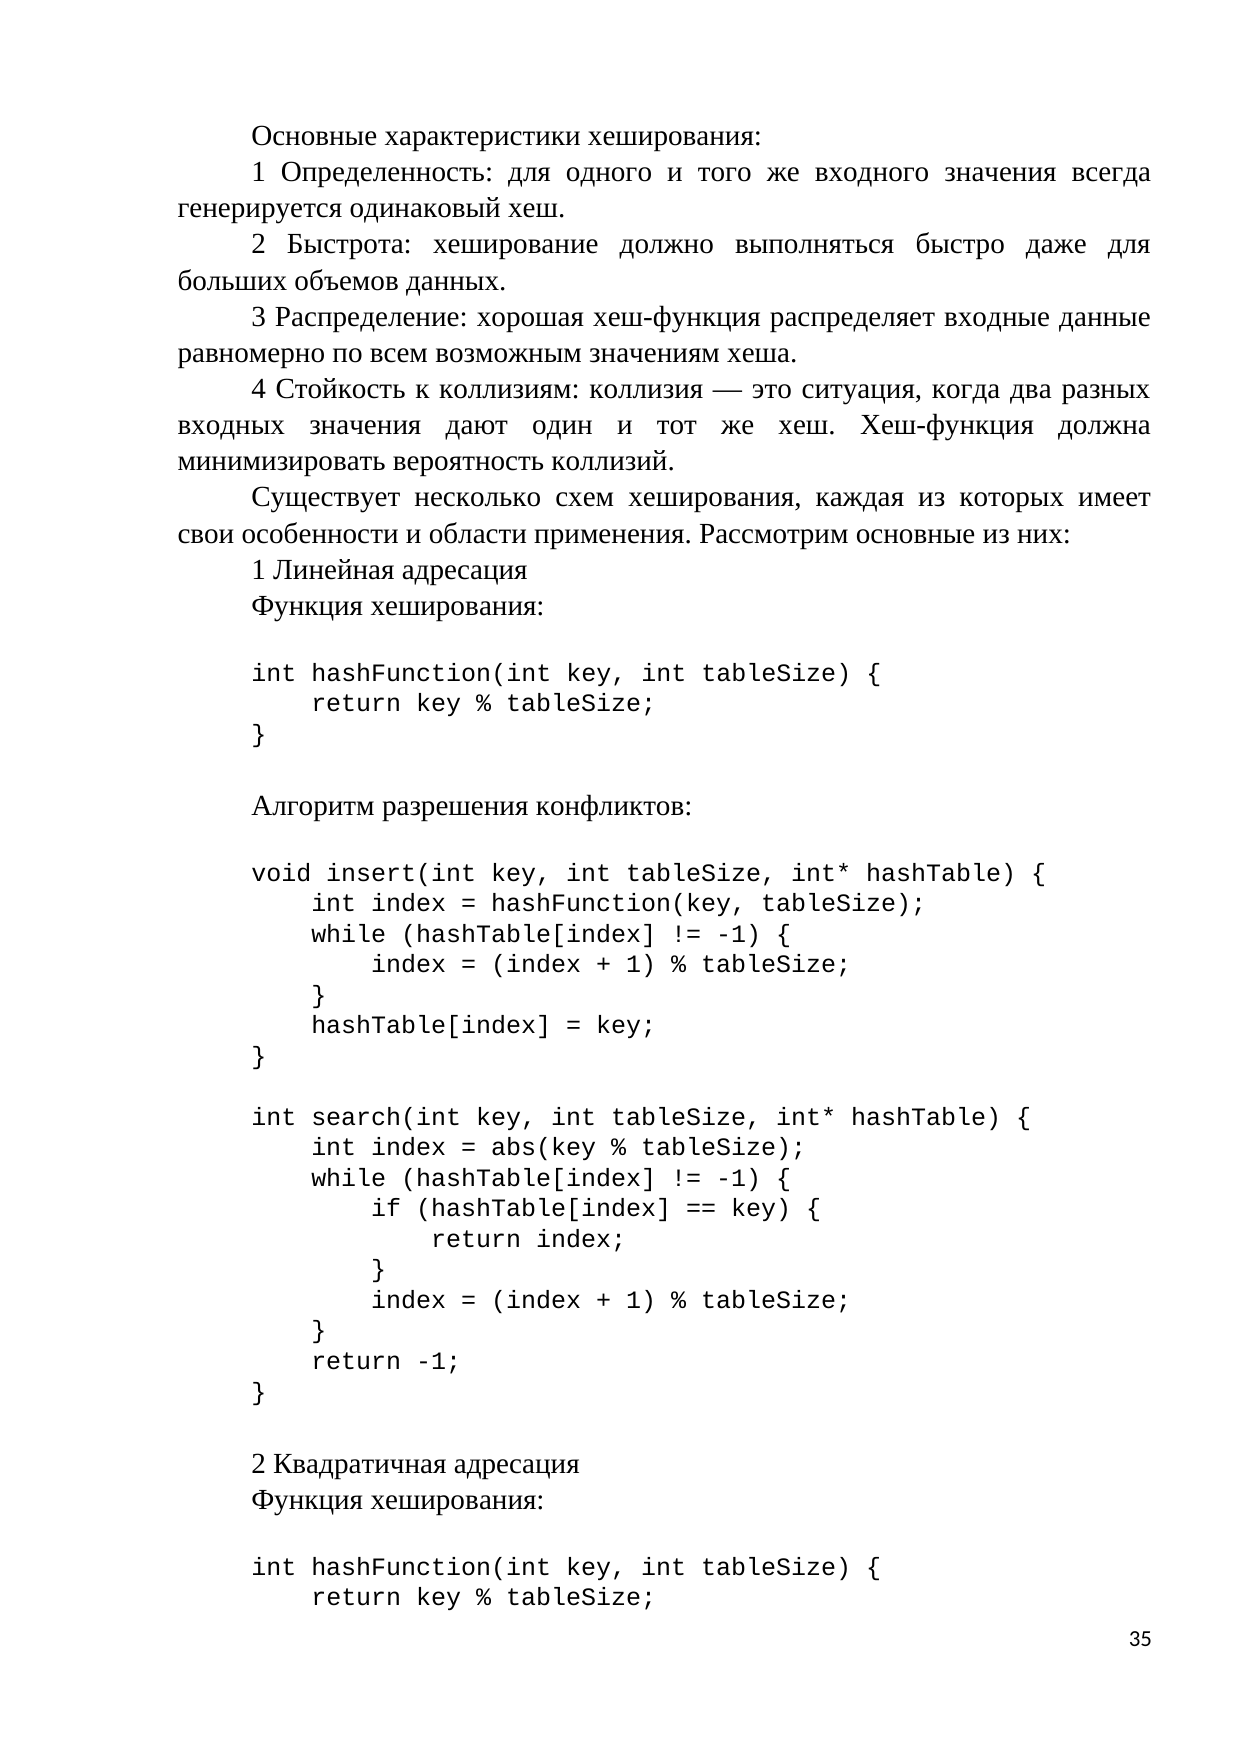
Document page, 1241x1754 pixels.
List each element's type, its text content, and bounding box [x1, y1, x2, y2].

text } [177, 1257, 1152, 1285]
text } [177, 721, 1152, 750]
text 3 Распределение: хорошая хеш-функция распределяет входные данные равномерно по всем возможным значениям хеша. [177, 299, 1152, 368]
text } [177, 1043, 1152, 1072]
text return key % tableSize; [177, 1585, 1152, 1613]
text Функция хеширования: [177, 1482, 1152, 1516]
text int hashFunction(int key, int tableSize) { [177, 660, 1152, 689]
text 2 Быстрота: хеширование должно выполняться быстро даже для больших объемов данных. [177, 227, 1152, 296]
text if (hashTable[index] == key) { [177, 1196, 1152, 1224]
text return -1; [177, 1349, 1152, 1377]
text } [177, 1318, 1152, 1346]
text int search(int key, int tableSize, int* hashTable) { [177, 1104, 1152, 1133]
text 1 Линейная адресация [177, 552, 1152, 585]
text Функция хеширования: [177, 588, 1152, 622]
text int index = abs(key % tableSize); [177, 1135, 1152, 1163]
text while (hashTable[index] != -1) { [177, 1166, 1152, 1194]
text } [177, 1379, 1152, 1407]
text Алгоритм разрешения конфликтов: [177, 788, 1152, 822]
text return key % tableSize; [177, 691, 1152, 719]
text index = (index + 1) % tableSize; [177, 1288, 1152, 1316]
text hashTable[index] = key; [177, 1013, 1152, 1041]
text return index; [177, 1227, 1152, 1255]
text Существует несколько схем хеширования, каждая из которых имеет свои особенности и области применения. Рассмотрим основные из них: [177, 479, 1152, 549]
text 4 Стойкость к коллизиям: коллизия — это ситуация, когда два разных входных значения дают один и тот же хеш. Хеш-функция должна минимизировать вероятность коллизий. [177, 371, 1152, 477]
text Основные характеристики хеширования: [177, 118, 1152, 152]
text 1 Определенность: для одного и того же входного значения всегда генерируется одинаковый хеш. [177, 154, 1152, 224]
text int hashFunction(int key, int tableSize) { [177, 1554, 1152, 1583]
text int index = hashFunction(key, tableSize); [177, 891, 1152, 919]
text } [177, 982, 1152, 1011]
text 2 Квадратичная адресация [177, 1446, 1152, 1479]
text index = (index + 1) % tableSize; [177, 952, 1152, 980]
text void insert(int key, int tableSize, int* hashTable) { [177, 860, 1152, 889]
text while (hashTable[index] != -1) { [177, 921, 1152, 950]
